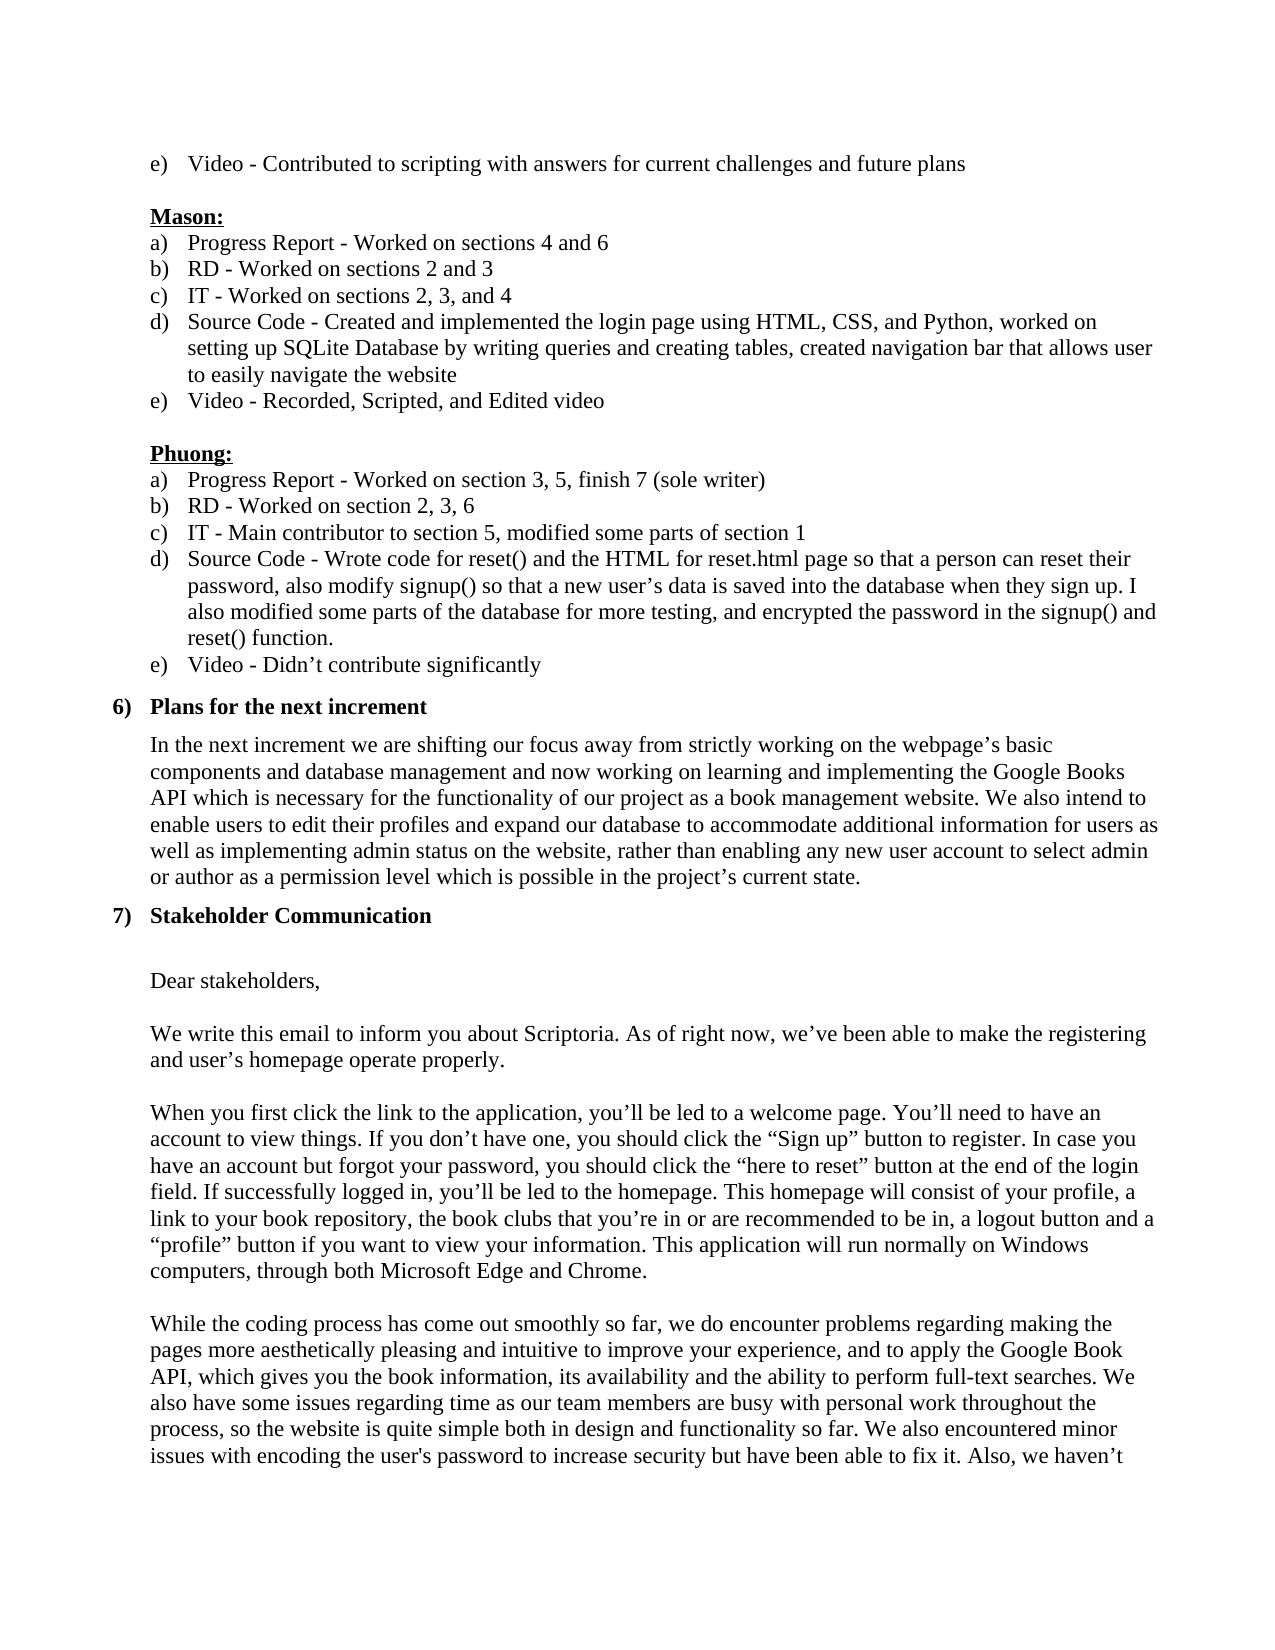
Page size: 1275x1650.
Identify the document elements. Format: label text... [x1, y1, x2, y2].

list RD - Worked on section 2, 3, 6 [150, 493, 1162, 519]
list Source Code - Created and implemented the login page using HTML, CSS, and Python, worked on setting up SQLite Database by writing queries and creating tables, created navigation bar that allows user to easily navigate the website [150, 308, 1162, 387]
list Video - Recorded, Scripted, and Edited video [150, 387, 1162, 413]
list Progress Report - Worked on sections 4 and 6 [150, 229, 1162, 255]
list Progress Report - Worked on section 3, 5, finish 7 (sole writer) [150, 466, 1162, 493]
text In the next increment we are shifting our focus away from strictly working on the webpage’s basic components and database management and now working on learning and implementing the Google Books API which is necessary for the functionality of our project as a book management website. We also intend to enable users to edit their profiles and expand our database to accommodate additional information for users as well as implementing admin status on the website, rather than enabling any new user account to select admin or author as a permission level which is possible in the project’s current state. [150, 732, 1162, 890]
list Stakeholder Communication [112, 902, 1162, 928]
list Plans for the next increment [112, 693, 1162, 719]
text When you first click the link to the application, you’ll be led to a welcome page. You’ll need to have an account to view things. If you don’t have one, you should click the “Sign up” button to register. In case you have an account but forgot your password, you should click the “here to reset” button at the end of the login field. If successfully logged in, you’ll be led to the homepage. This homepage will consist of your profile, a link to your book repository, the book clubs that you’re in or are recommended to be in, a logout button and a “profile” button if you want to view your information. This application will run normally on Windows computers, through both Microsoft Edge and Chrome. [150, 1099, 1162, 1284]
text Dear stakeholders, [150, 967, 1162, 994]
list Video - Contributed to scripting with answers for current challenges and future plans [150, 150, 1162, 176]
list Video - Didn’t contribute significantly [150, 651, 1162, 677]
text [150, 1310, 1162, 1468]
list IT - Worked on sections 2, 3, and 4 [150, 282, 1162, 308]
text We write this email to inform you about Scriptoria. As of right now, we’ve been able to make the registering and user’s homepage operate properly. [150, 1020, 1162, 1073]
text Phuong: [150, 440, 1162, 466]
list RD - Worked on sections 2 and 3 [150, 255, 1162, 282]
list Source Code - Wrote code for reset() and the HTML for reset.html page so that a person can reset their password, also modify signup() so that a new user’s data is saved into the database when they sign up. I also modified some parts of the database for more testing, and encrypted the password in the signup() and reset() function. [150, 545, 1162, 651]
list IT - Main contributor to section 5, modified some parts of section 1 [150, 519, 1162, 545]
text Mason: [150, 203, 1162, 229]
